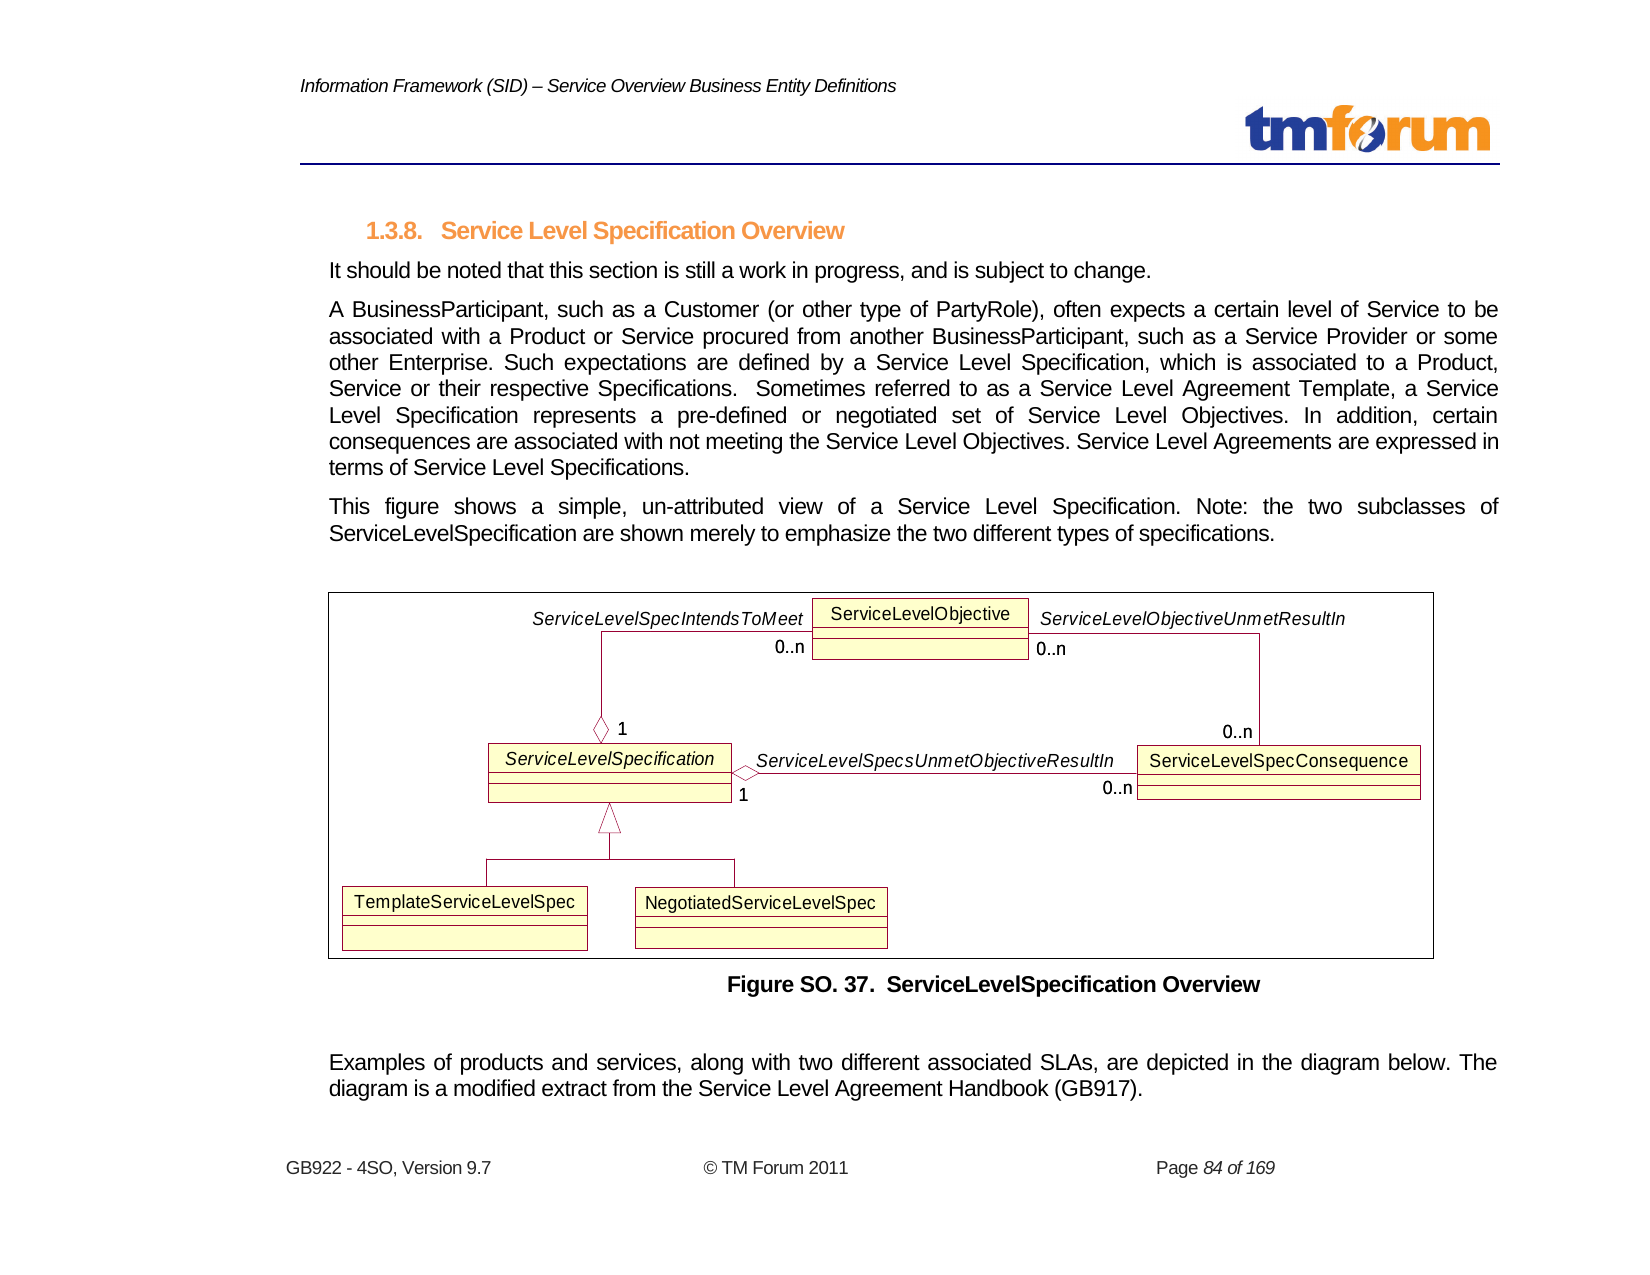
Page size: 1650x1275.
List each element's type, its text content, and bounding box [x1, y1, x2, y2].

text Examples of products and services, along with two different associated SLAs, are depicted in the diagram below. The diagram is a modified extract from the Service Level Agreement Handbook (GB917). [328, 1049, 1500, 1101]
picture [1234, 96, 1500, 161]
text A BusinessParticipant, such as a Customer (or other type of PartyRole), often expects a certain level of Service to be associated with a Product or Service procured from another BusinessParticipant, such as a Service Provider or some other . Such expectations are defined by a Service Level Specification, which is associated to a Product, Service or their respective Specifications. Sometimes referred to as a Service Level Agreement Template, a Service Level Specification represents a pre-defined or negotiated set of Service Level Objectives. In addition, certain consequences are associated with not meeting the Service Level Objectives. Service Level Agreements are expressed in terms of Service Level Specifications. [328, 296, 1500, 481]
subtitle Service Level Specification Overview [366, 216, 1500, 245]
text It should be noted that this section is still a work in progress, and is subject to change. [328, 257, 1500, 284]
text This figure shows a simple, un-attributed view of a Service Level Specification. Note: the two subclasses of ServiceLevelSpecification are shown merely to emphasize the two different types of specifications. [328, 493, 1500, 546]
